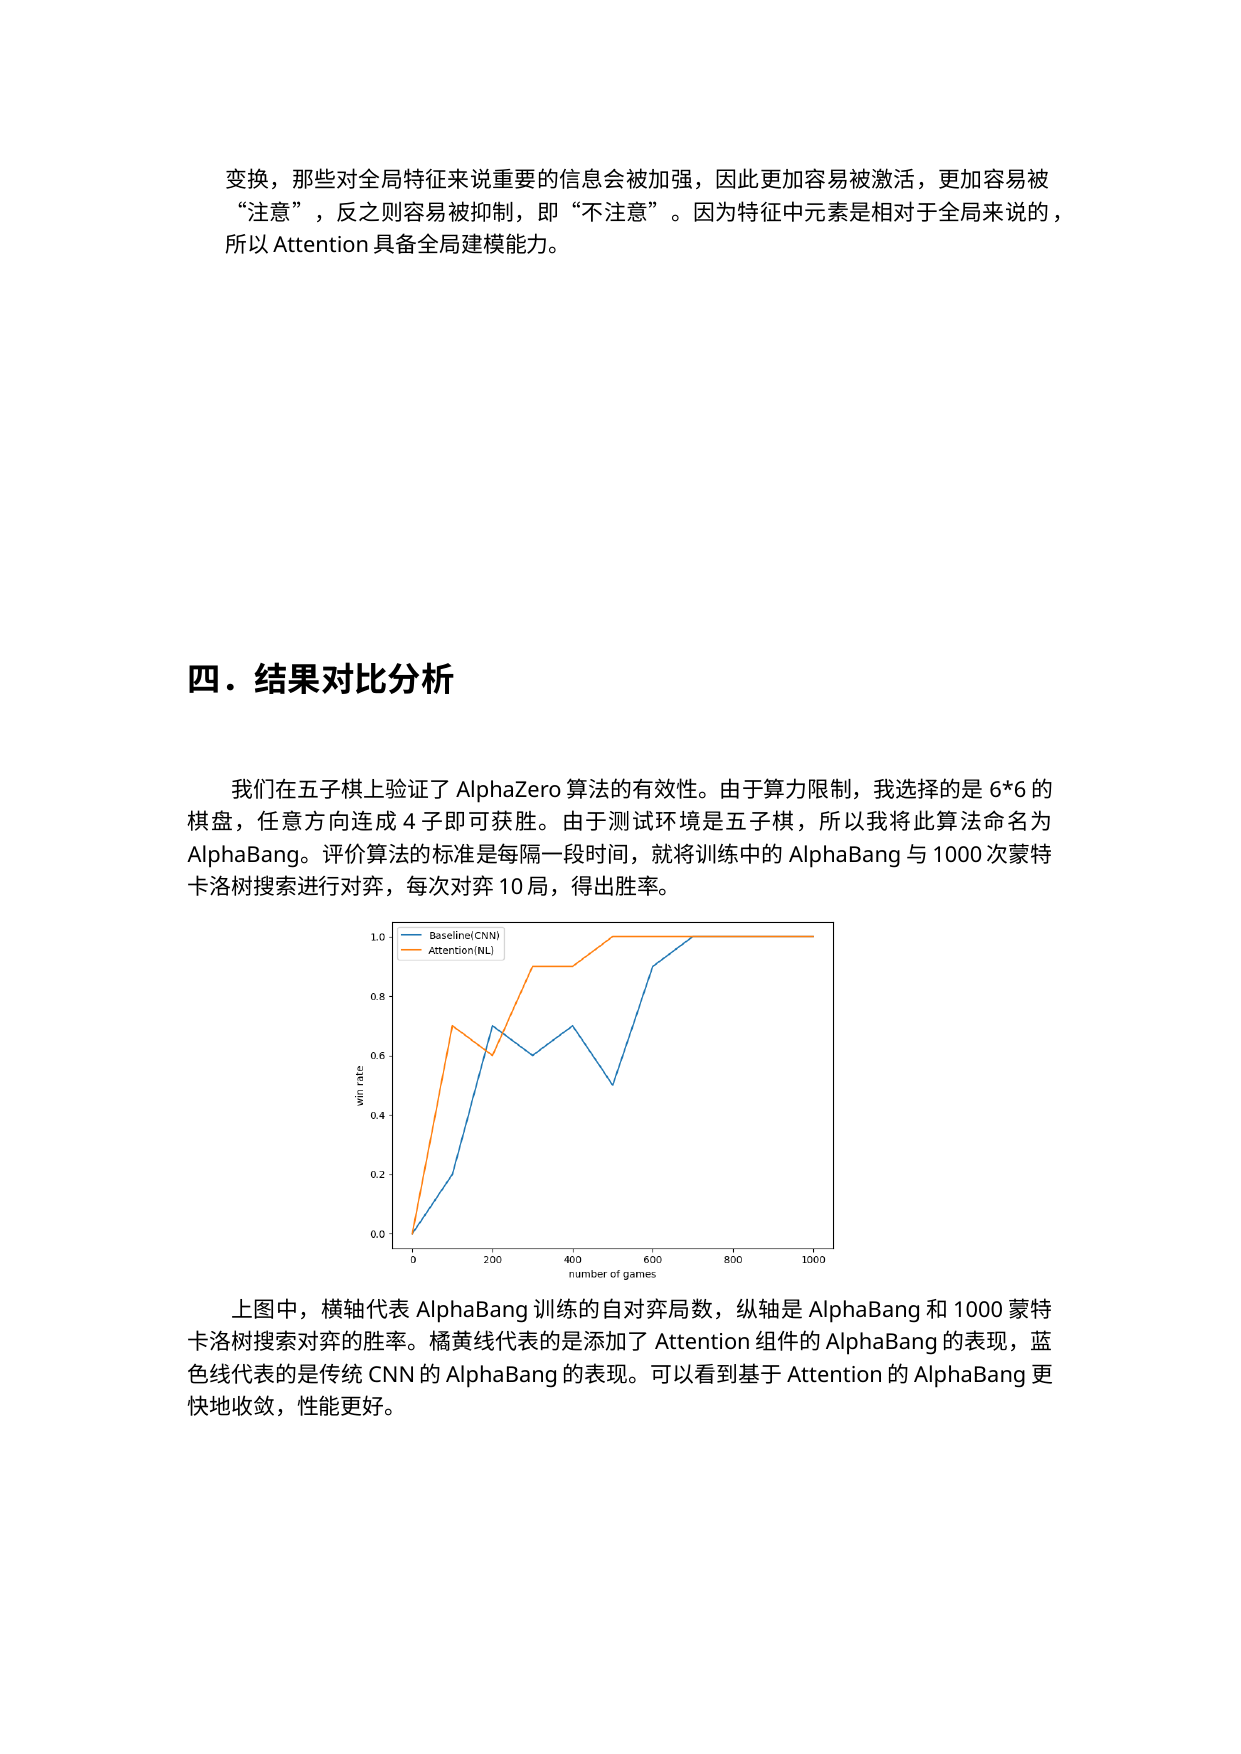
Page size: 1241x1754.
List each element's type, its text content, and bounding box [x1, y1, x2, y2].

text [225, 162, 1053, 259]
picture [340, 901, 872, 1290]
text 上图中，横轴代表AlphaBang训练的自对弈局数，纵轴是AlphaBang和1000蒙特卡洛树搜索对弈的胜率。橘黄线代表的是添加了Attention组件的AlphaBang的表现，蓝色线代表的是传统CNN的AlphaBang的表现。可以看到基于Attention的AlphaBang更快地收敛，性能更好。 [187, 1291, 1053, 1421]
subtitle 四．结果对比分析 [187, 644, 1053, 709]
text 我们在五子棋上验证了AlphaZero算法的有效性。由于算力限制，我选择的是6*6的棋盘，任意方向连成4子即可获胜。由于测试环境是五子棋，所以我将此算法命名为AlphaBang。评价算法的标准是每隔一段时间，就将训练中的AlphaBang与1000次蒙特卡洛树搜索进行对弈，每次对弈10局，得出胜率。 [187, 771, 1053, 901]
